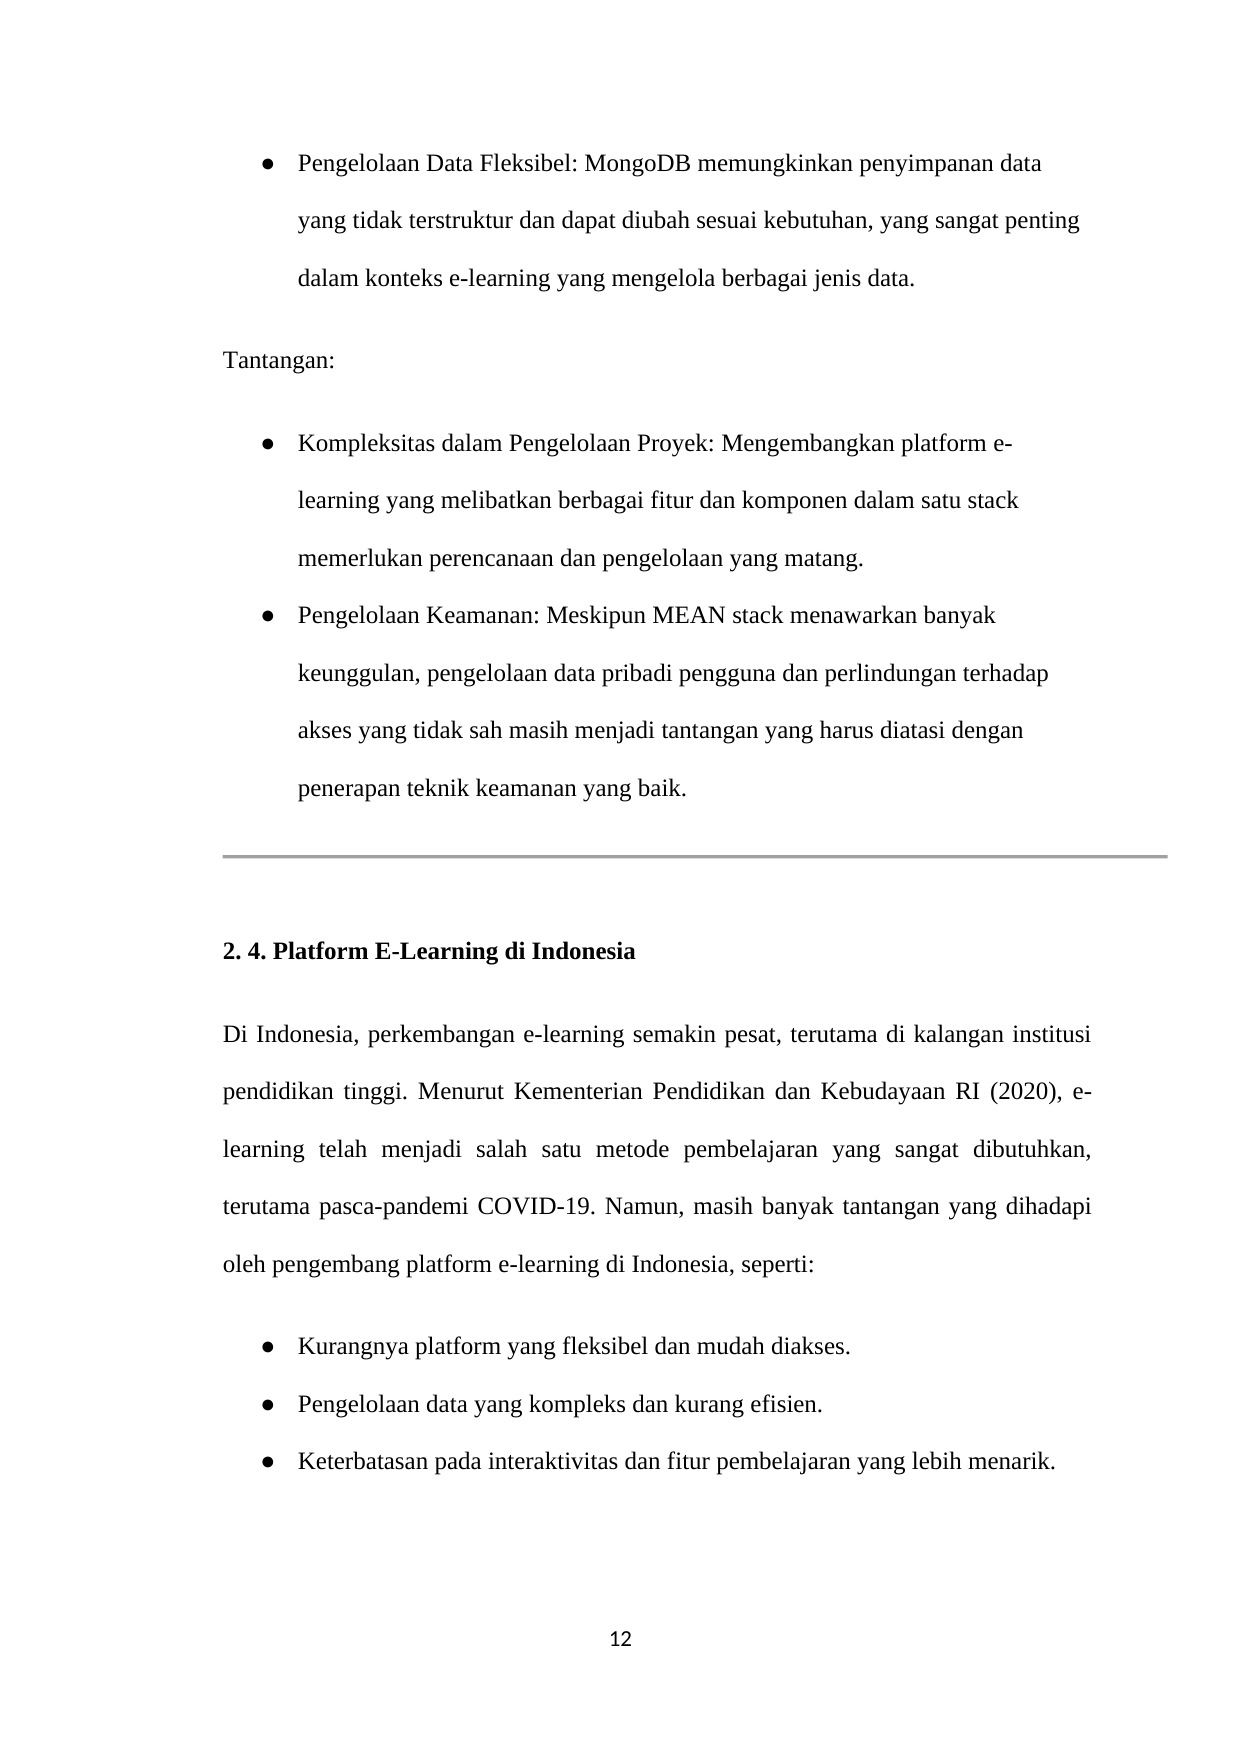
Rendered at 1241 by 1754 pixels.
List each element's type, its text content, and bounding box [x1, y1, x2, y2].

text Tantangan: [223, 345, 1092, 374]
list Keterbatasan pada interaktivitas dan fitur pembelajaran yang lebih menarik. [260, 1446, 1092, 1475]
list Pengelolaan data yang kompleks dan kurang efisien. [260, 1389, 1092, 1417]
subtitle 2. 4. Platform E-Learning di Indonesia [223, 936, 1092, 965]
list Kompleksitas dalam Pengelolaan Proyek: Mengembangkan platform e-learning yang melibatkan berbagai fitur dan komponen dalam satu stack memerlukan perencanaan dan pengelolaan yang matang. [260, 428, 1092, 571]
text Di Indonesia, perkembangan e-learning semakin pesat, terutama di kalangan institusi pendidikan tinggi. Menurut Kementerian Pendidikan dan Kebudayaan RI (2020), e-learning telah menjadi salah satu metode pembelajaran yang sangat dibutuhkan, terutama pasca-pandemi COVID-19. Namun, masih banyak tantangan yang dihadapi oleh pengembang platform e-learning di Indonesia, seperti: [223, 1019, 1092, 1277]
list Pengelolaan Data Fleksibel: MongoDB memungkinkan penyimpanan data yang tidak terstruktur dan dapat diubah sesuai kebutuhan, yang sangat penting dalam konteks e-learning yang mengelola berbagai jenis data. [260, 148, 1092, 291]
list Pengelolaan Keamanan: Meskipun MEAN stack menawarkan banyak keunggulan, pengelolaan data pribadi pengguna dan perlindungan terhadap akses yang tidak sah masih menjadi tantangan yang harus diatasi dengan penerapan teknik keamanan yang baik. [260, 600, 1092, 801]
list Kurangnya platform yang fleksibel dan mudah diakses. [260, 1331, 1092, 1360]
